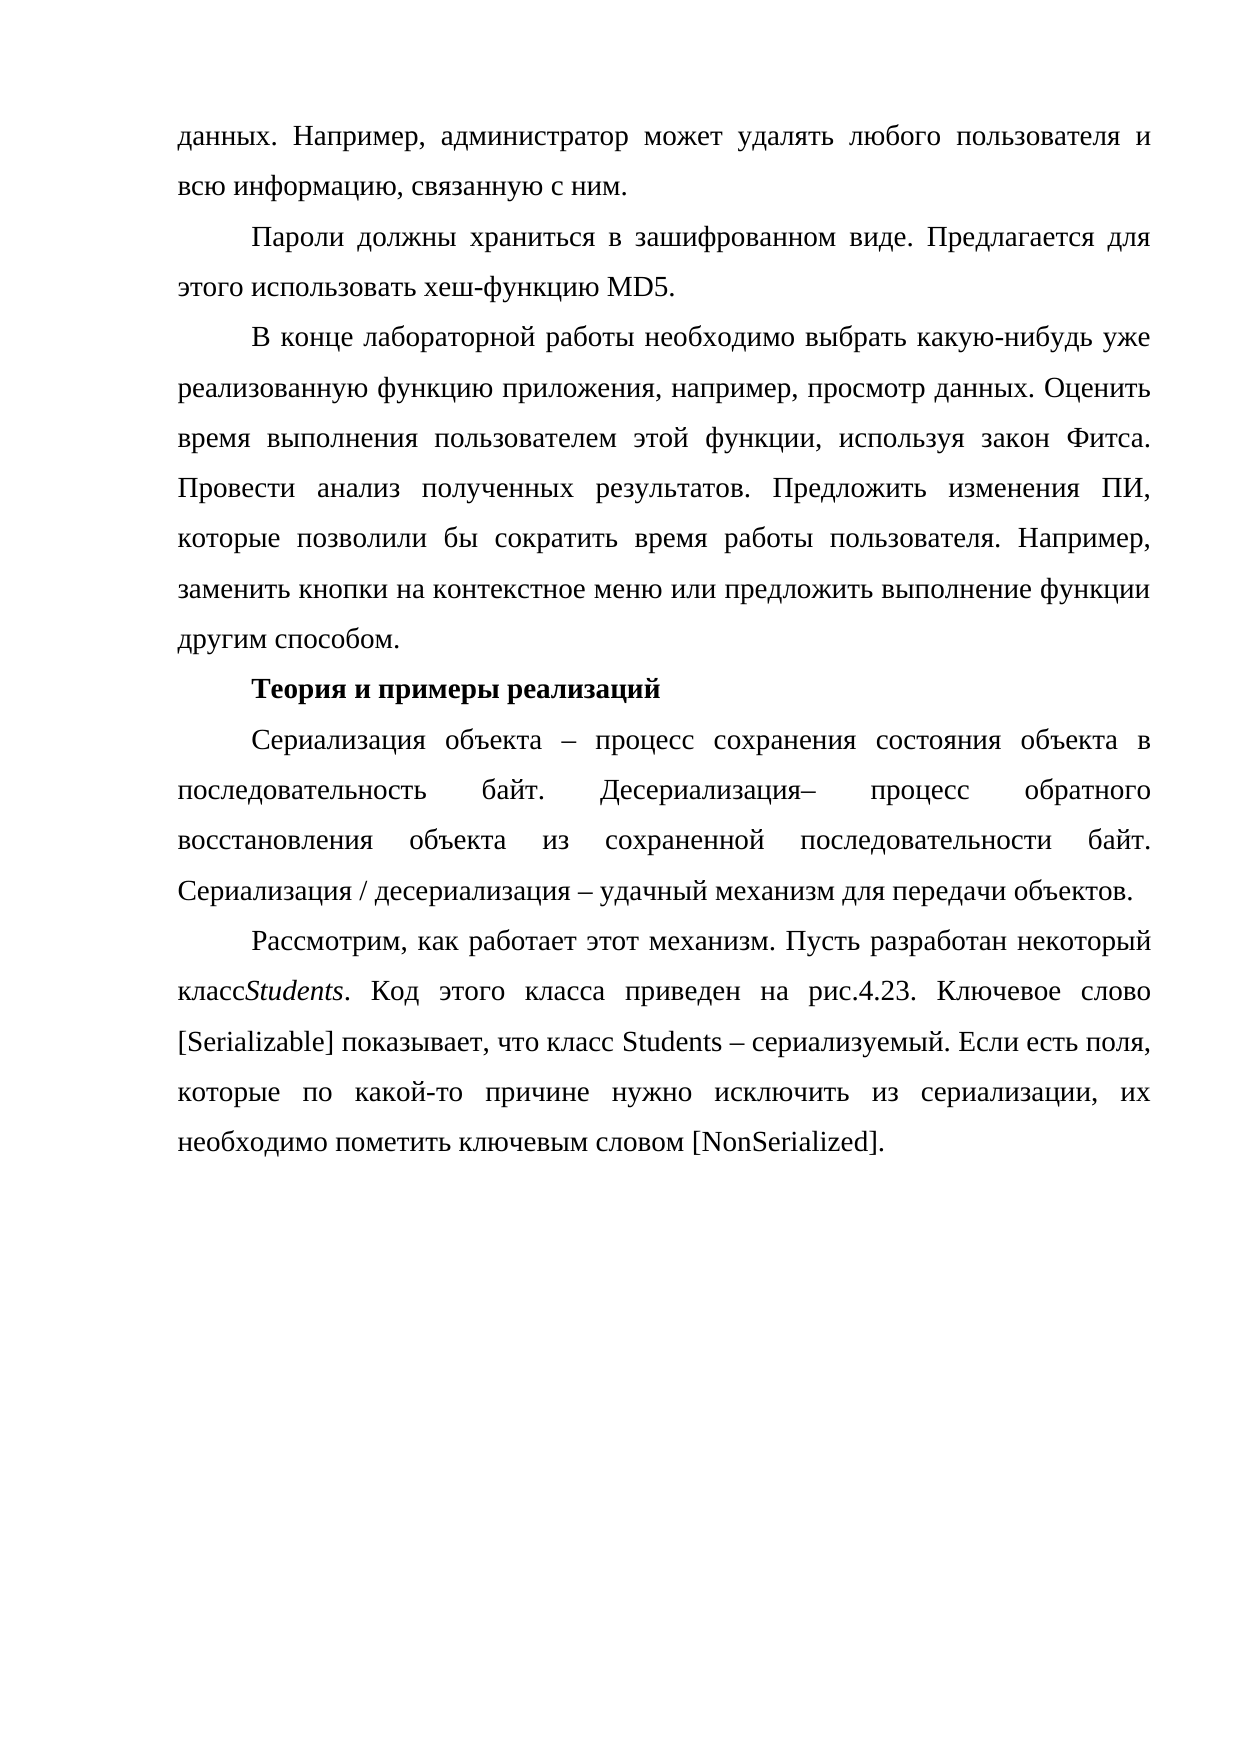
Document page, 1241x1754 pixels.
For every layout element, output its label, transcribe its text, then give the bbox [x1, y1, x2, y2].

text Теория и примеры реализаций [177, 672, 1152, 705]
text Рассмотрим, как работает этот механизм. Пусть разработан некоторый классStudents. Код этого класса приведен на рис.4.23. Ключевое слово [Serializable] показывает, что класс Students – сериализуемый. Если есть поля, которые по какой-то причине нужно исключить из сериализации, их необходимо пометить ключевым словом [NonSerialized]. [177, 923, 1152, 1158]
text Пароли должны храниться в зашифрованном виде. Предлагается для этого использовать хеш-функцию MD5. [177, 219, 1152, 303]
text Сериализация объекта – процесс сохранения состояния объекта в последовательность байт. Десериализация– процесс обратного восстановления объекта из сохраненной последовательности байт. Сериализация / десериализация – удачный механизм для передачи объектов. [177, 722, 1152, 906]
text В конце лабораторной работы необходимо выбрать какую-нибудь уже реализованную функцию приложения, например, просмотр данных. Оценить время выполнения пользователем этой функции, используя закон Фитса. Провести анализ полученных результатов. Предложить изменения ПИ, которые позволили бы сократить время работы пользователя. Например, заменить кнопки на контекстное меню или предложить выполнение функции другим способом. [177, 319, 1152, 655]
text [177, 118, 1152, 202]
